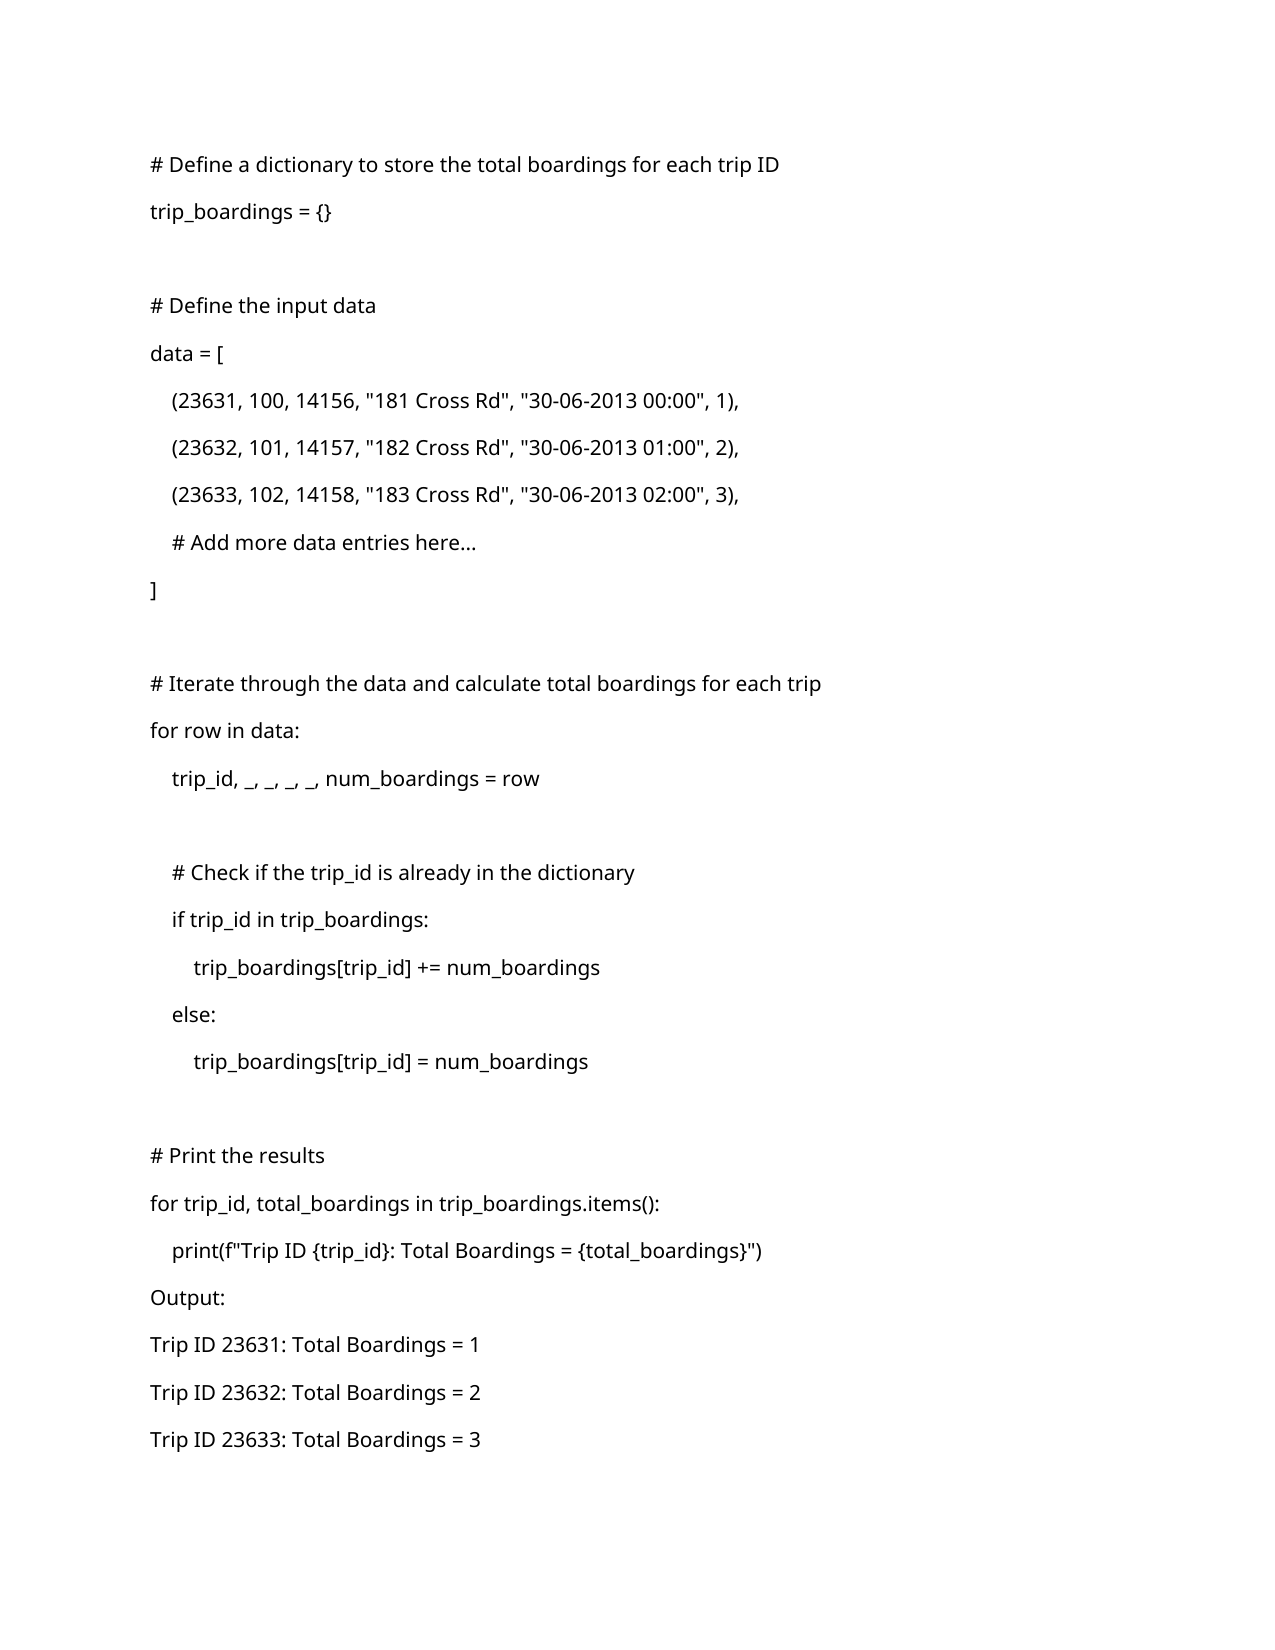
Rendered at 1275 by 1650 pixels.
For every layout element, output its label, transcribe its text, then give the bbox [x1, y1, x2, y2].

text Trip ID 23632: Total Boardings = 2 [150, 1378, 1125, 1406]
text trip_boardings[trip_id] += num_boardings [150, 953, 1125, 981]
text (23632, 101, 14157, "182 Cross Rd", "30-06-2013 01:00", 2), [150, 433, 1125, 462]
text # Iterate through the data and calculate total boardings for each trip [150, 669, 1125, 698]
text for row in data: [150, 717, 1125, 745]
text (23633, 102, 14158, "183 Cross Rd", "30-06-2013 02:00", 3), [150, 481, 1125, 509]
text data = [ [150, 339, 1125, 367]
text if trip_id in trip_boardings: [150, 905, 1125, 934]
text trip_id, _, _, _, _, num_boardings = row [150, 764, 1125, 792]
text # Define the input data [150, 291, 1125, 320]
text Trip ID 23633: Total Boardings = 3 [150, 1425, 1125, 1454]
text for trip_id, total_boardings in trip_boardings.items(): [150, 1189, 1125, 1217]
text # Check if the trip_id is already in the dictionary [150, 858, 1125, 887]
text # Add more data entries here... [150, 528, 1125, 556]
text # Print the results [150, 1141, 1125, 1170]
text trip_boardings = {} [150, 197, 1125, 226]
text Trip ID 23631: Total Boardings = 1 [150, 1331, 1125, 1359]
text (23631, 100, 14156, "181 Cross Rd", "30-06-2013 00:00", 1), [150, 386, 1125, 414]
text Output: [150, 1283, 1125, 1312]
text print(f"Trip ID {trip_id}: Total Boardings = {total_boardings}") [150, 1236, 1125, 1264]
text # Define a dictionary to store the total boardings for each trip ID [150, 150, 1125, 178]
text else: [150, 1000, 1125, 1028]
text ] [150, 575, 1125, 604]
text trip_boardings[trip_id] = num_boardings [150, 1047, 1125, 1076]
